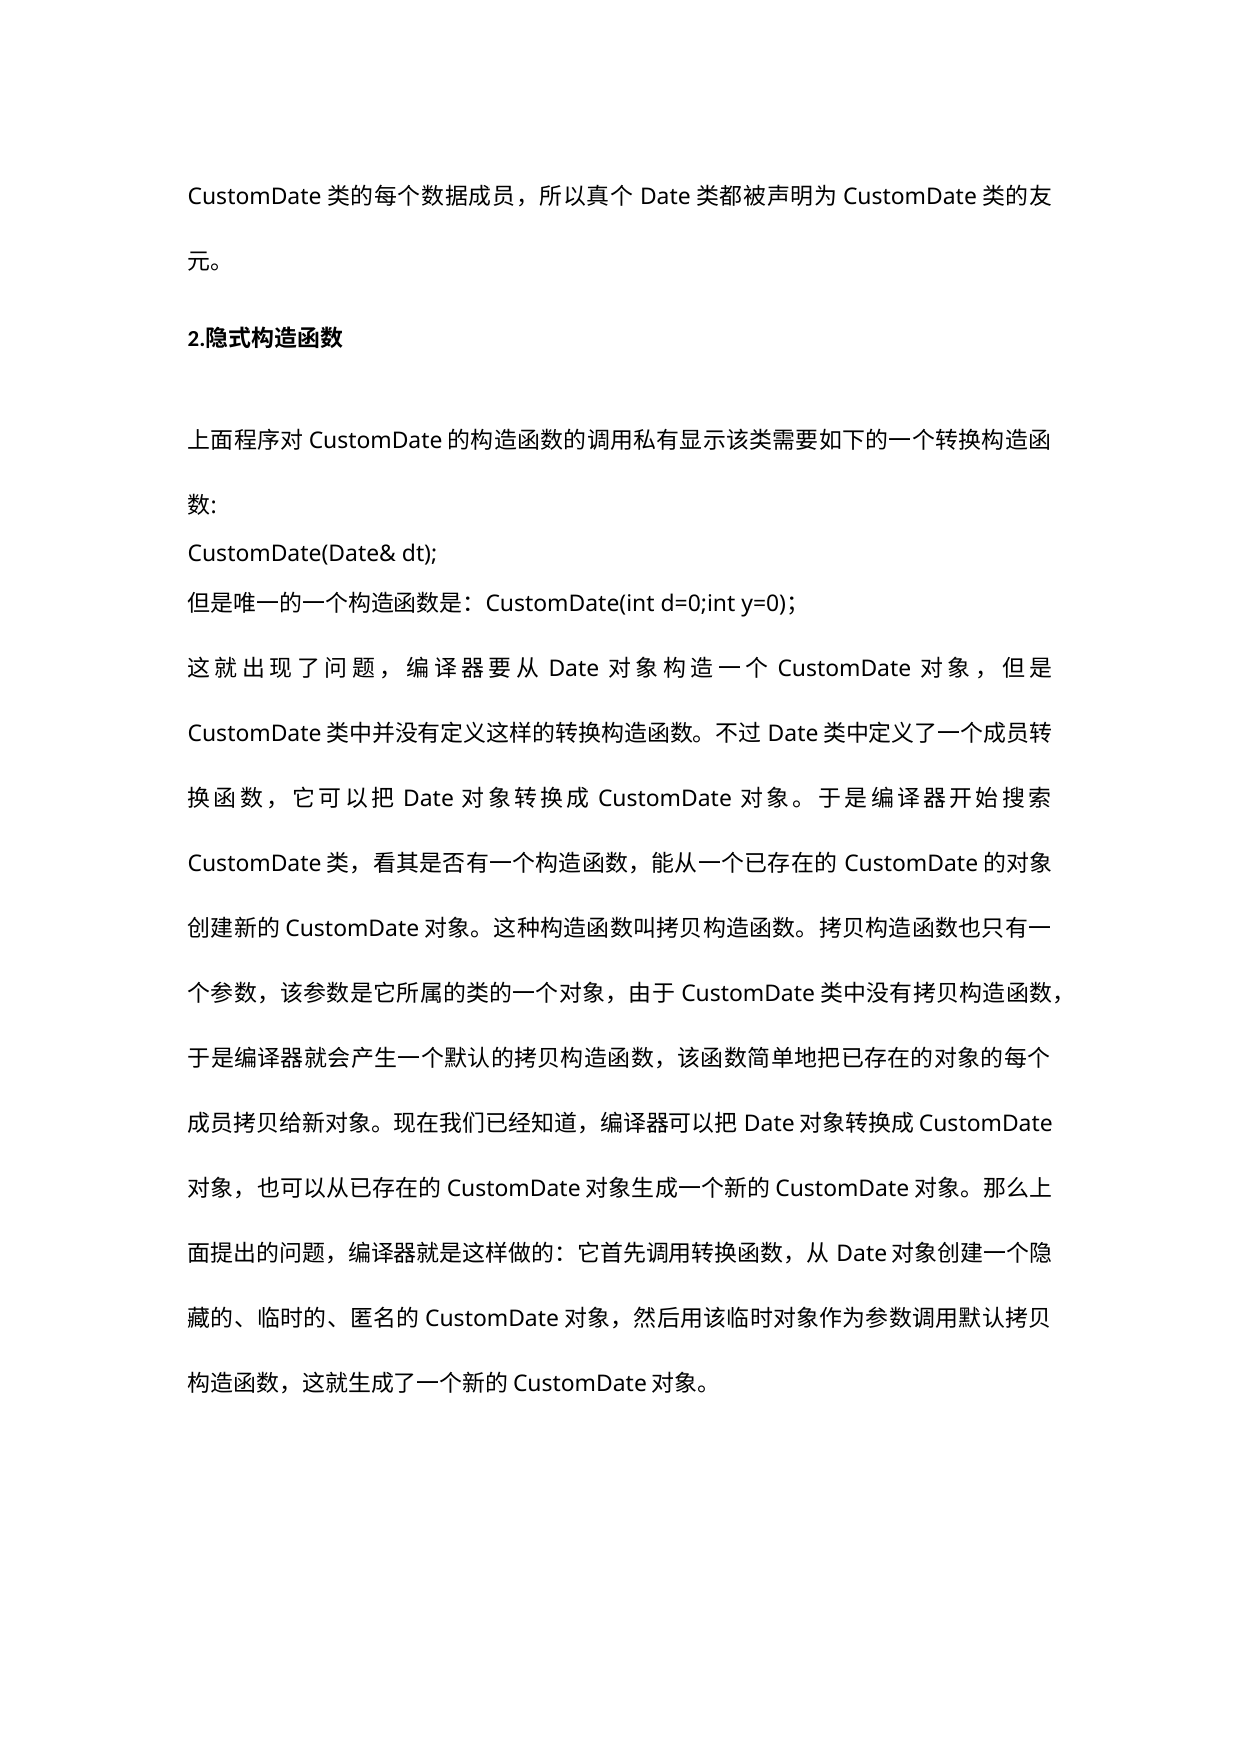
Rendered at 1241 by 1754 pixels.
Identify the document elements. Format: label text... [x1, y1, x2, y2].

text 但是唯一的一个构造函数是：CustomDate(int d=0;int y=0)； [187, 569, 1053, 634]
text CustomDate(Date& dt); [187, 536, 1053, 569]
text 上面程序对CustomDate的构造函数的调用私有显示该类需要如下的一个转换构造函数: [187, 406, 1053, 536]
subtitle 2.隐式构造函数 [187, 304, 1053, 369]
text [187, 162, 1053, 292]
text 这就出现了问题，编译器要从Date对象构造一个CustomDate对象，但是CustomDate类中并没有定义这样的转换构造函数。不过Date类中定义了一个成员转换函数，它可以把Date对象转换成CustomDate对象。于是编译器开始搜索CustomDate类，看其是否有一个构造函数，能从一个已存在的CustomDate的对象创建新的CustomDate对象。这种构造函数叫拷贝构造函数。拷贝构造函数也只有一个参数，该参数是它所属的类的一个对象，由于CustomDate类中没有拷贝构造函数，于是编译器就会产生一个默认的拷贝构造函数，该函数简单地把已存在的对象的每个成员拷贝给新对象。现在我们已经知道，编译器可以把Date对象转换成CustomDate对象，也可以从已存在的CustomDate对象生成一个新的CustomDate对象。那么上面提出的问题，编译器就是这样做的：它首先调用转换函数，从Date对象创建一个隐藏的、临时的、匿名的CustomDate对象，然后用该临时对象作为参数调用默认拷贝构造函数，这就生成了一个新的CustomDate对象。 [187, 634, 1053, 1414]
